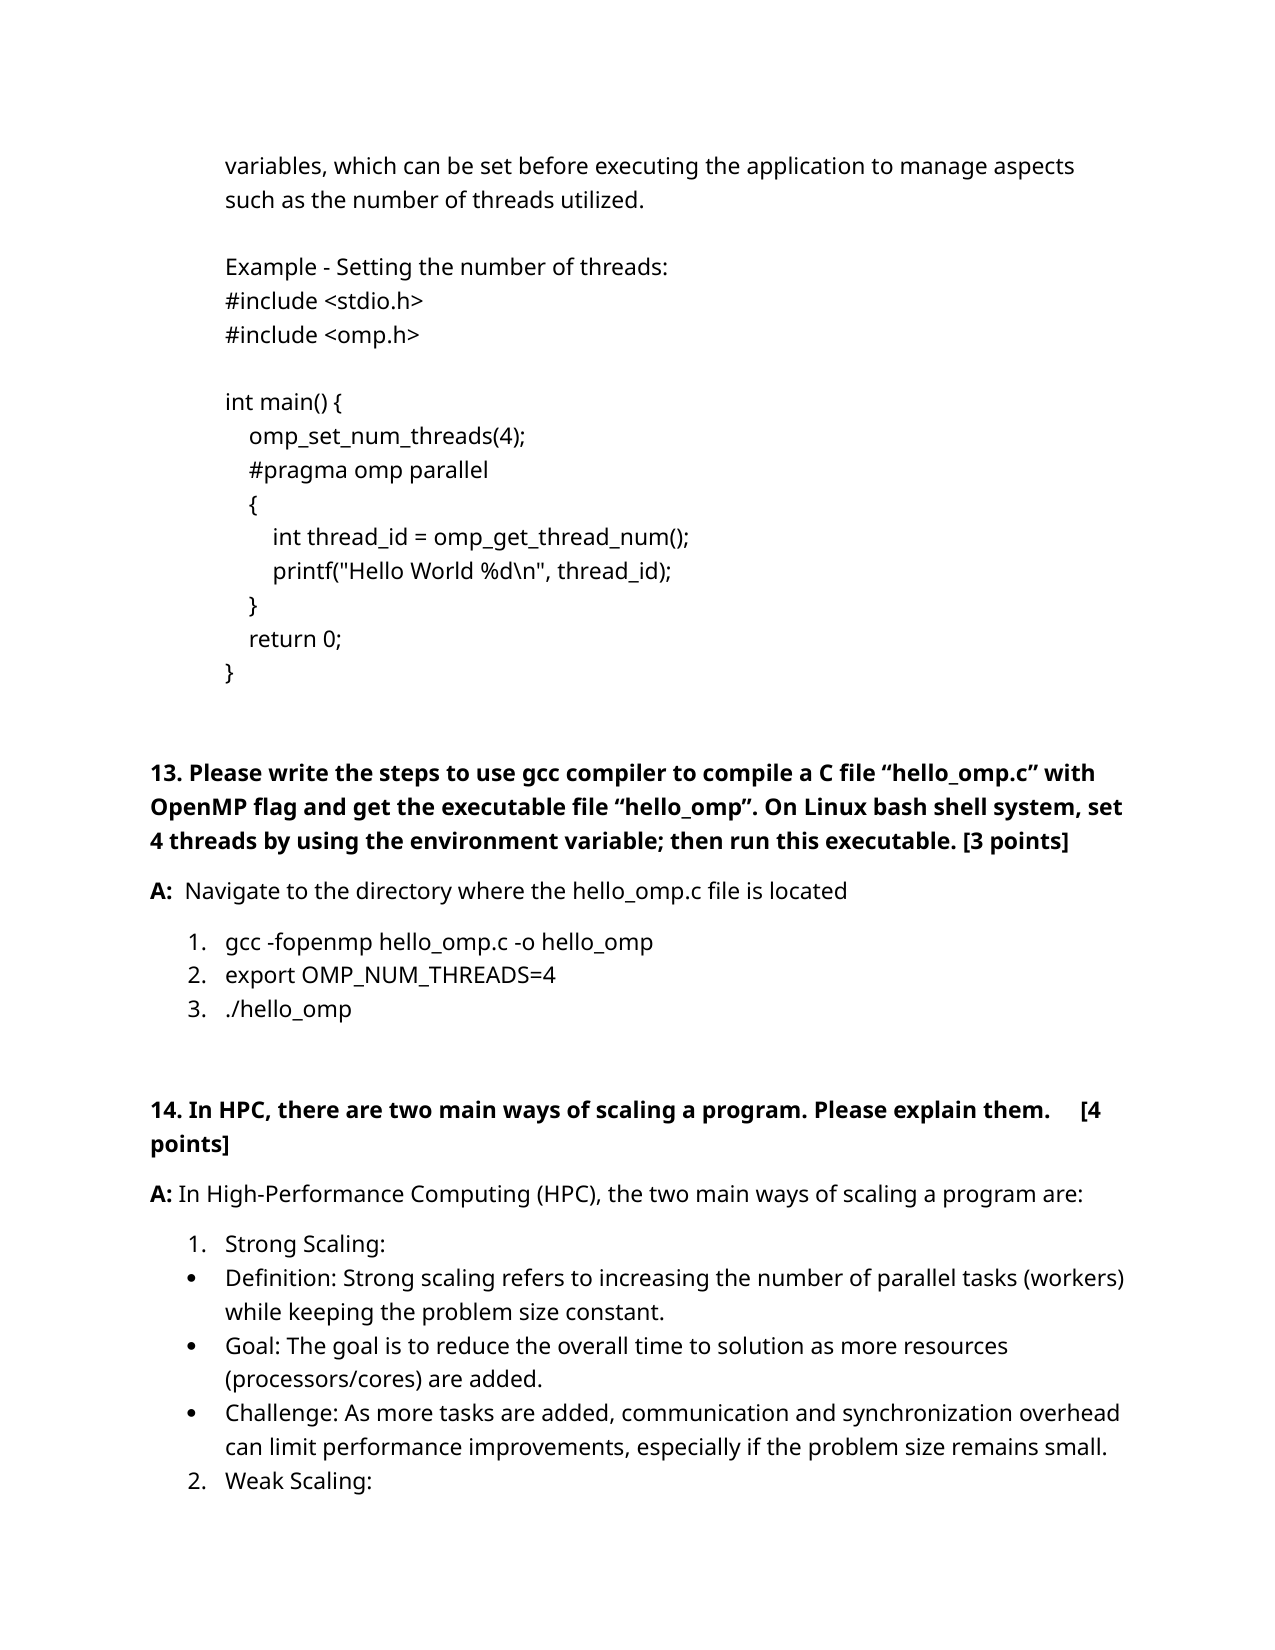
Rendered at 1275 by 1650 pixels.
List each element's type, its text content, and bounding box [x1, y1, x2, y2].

list #include <stdio.h> [225, 285, 1125, 316]
list #include <omp.h> [225, 319, 1125, 350]
list Goal: The goal is to reduce the overall time to solution as more resources (processors/cores) are added. [187, 1329, 1125, 1394]
text 13. Please write the steps to use gcc compiler to compile a C file “hello_omp.c” with OpenMP flag and get the executable file “hello_omp”. On Linux bash shell system, set 4 threads by using the environment variable; then run this executable. [3 points] [150, 757, 1125, 856]
text A: Navigate to the directory where the hello_omp.c file is located [150, 875, 1125, 906]
list Definition: Strong scaling refers to increasing the number of parallel tasks (workers) while keeping the problem size constant. [187, 1262, 1125, 1327]
list Challenge: As more tasks are added, communication and synchronization overhead can limit performance improvements, especially if the problem size remains small. [187, 1397, 1125, 1462]
list return 0; [225, 622, 1125, 654]
list { [225, 487, 1125, 519]
text 14. In HPC, there are two main ways of scaling a program. Please explain them. [4 points] [150, 1094, 1125, 1159]
list Example - Setting the number of threads: [225, 251, 1125, 282]
list omp_set_num_threads(4); [225, 420, 1125, 451]
list Strong Scaling: [187, 1228, 1125, 1259]
list printf("Hello World %d\n", thread_id); [225, 555, 1125, 586]
list int thread_id = omp_get_thread_num(); [225, 521, 1125, 552]
list Weak Scaling: [187, 1464, 1125, 1496]
list #pragma omp parallel [225, 454, 1125, 485]
list } [225, 589, 1125, 620]
list int main() { [225, 386, 1125, 417]
list ./hello_omp [187, 993, 1125, 1024]
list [187, 150, 1125, 215]
list } [225, 656, 1125, 687]
text A: In High-Performance Computing (HPC), the two main ways of scaling a program are: [150, 1178, 1125, 1209]
list gcc -fopenmp hello_omp.c -o hello_omp [187, 925, 1125, 957]
list export OMP_NUM_THREADS=4 [187, 959, 1125, 990]
